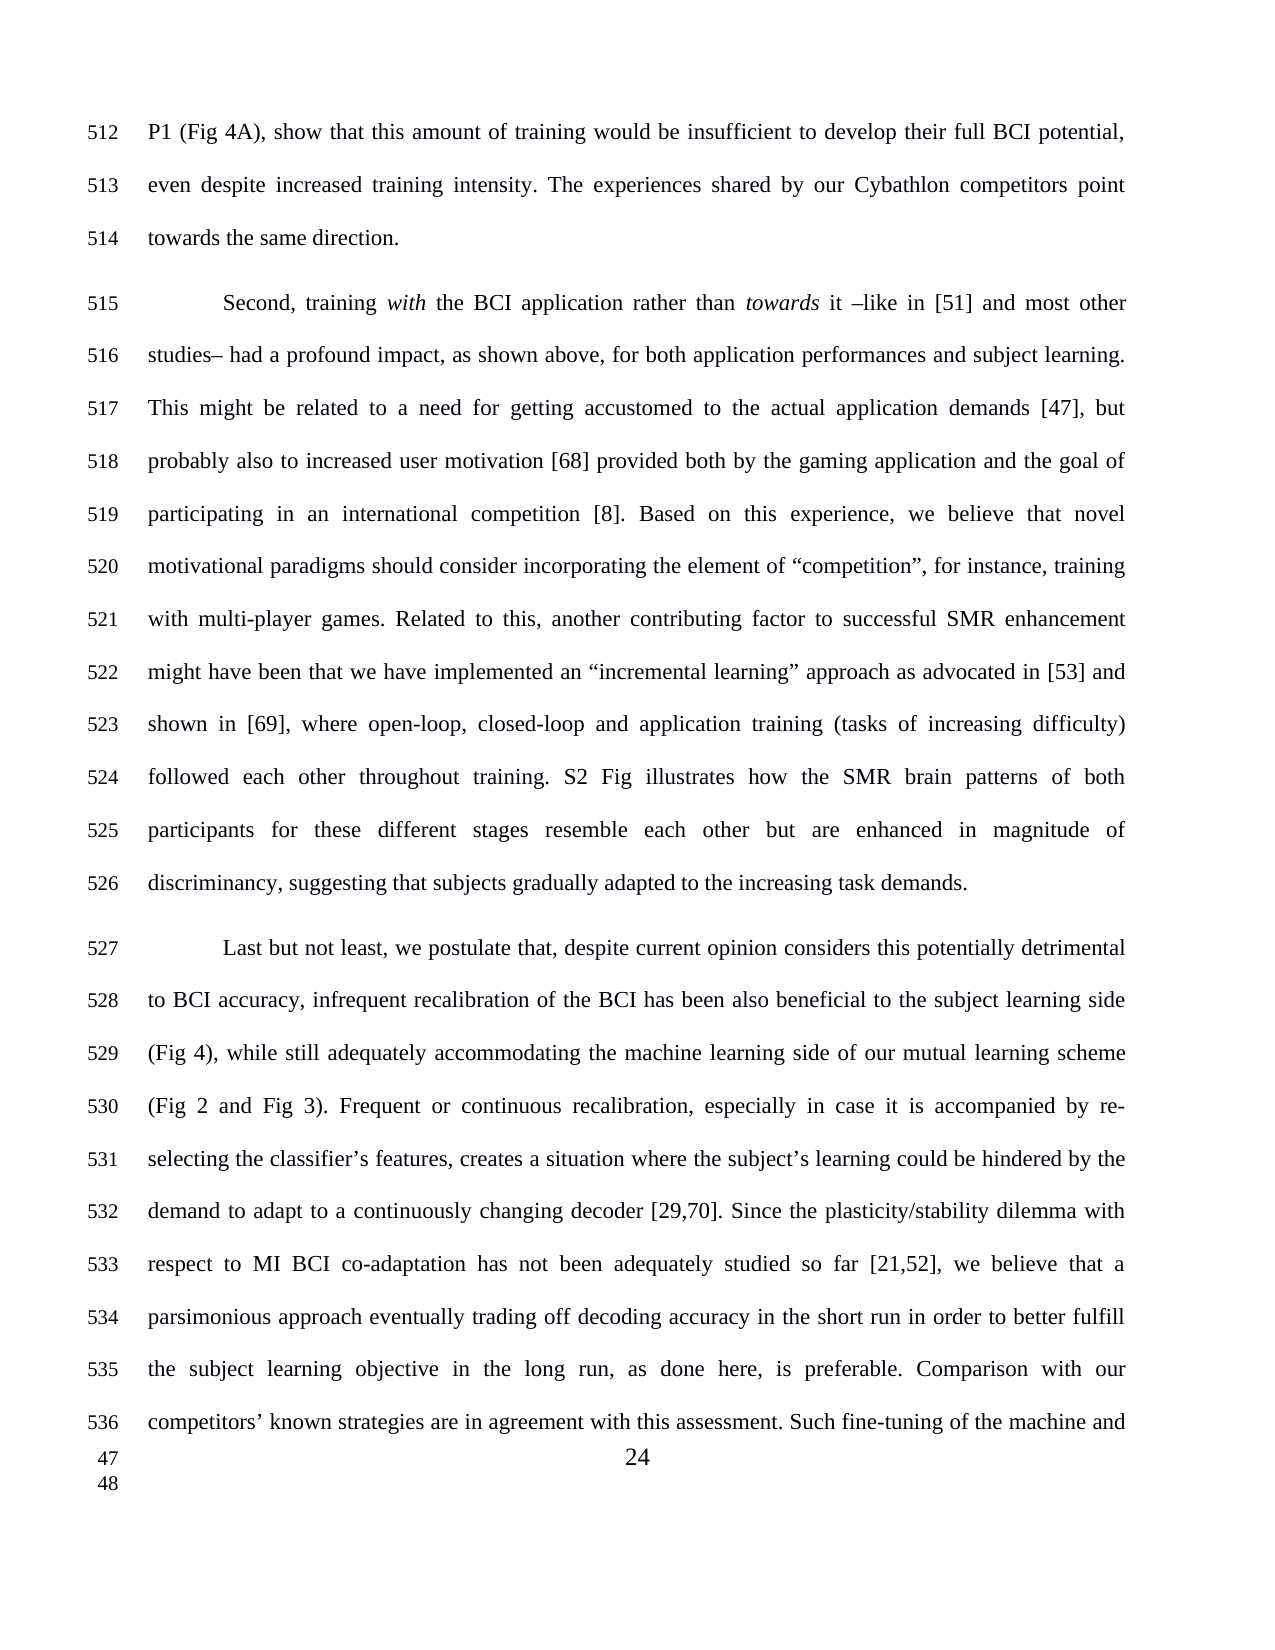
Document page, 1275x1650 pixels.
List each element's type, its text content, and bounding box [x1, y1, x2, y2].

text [148, 118, 1127, 250]
text Second, training with the BCI application rather than towards it –like in [51] and most other studies– had a profound impact, as shown above, for both application performances and subject learning. This might be related to a need for getting accustomed to the actual application demands [47], but probably also to increased user motivation [68] provided both by the gaming application and the goal of participating in an international competition [8]. Based on this experience, we believe that novel motivational paradigms should consider incorporating the element of “competition”, for instance, training with multi-player games. Related to this, another contributing factor to successful SMR enhancement might have been that we have implemented an “incremental learning” approach as advocated in [53] and shown in [69], where open-loop, closed-loop and application training (tasks of increasing difficulty) followed each other throughout training. S2 Fig illustrates how the SMR brain patterns of both participants for these different stages resemble each other but are enhanced in magnitude of discriminancy, suggesting that subjects gradually adapted to the increasing task demands. [148, 289, 1127, 895]
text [148, 934, 1127, 1434]
